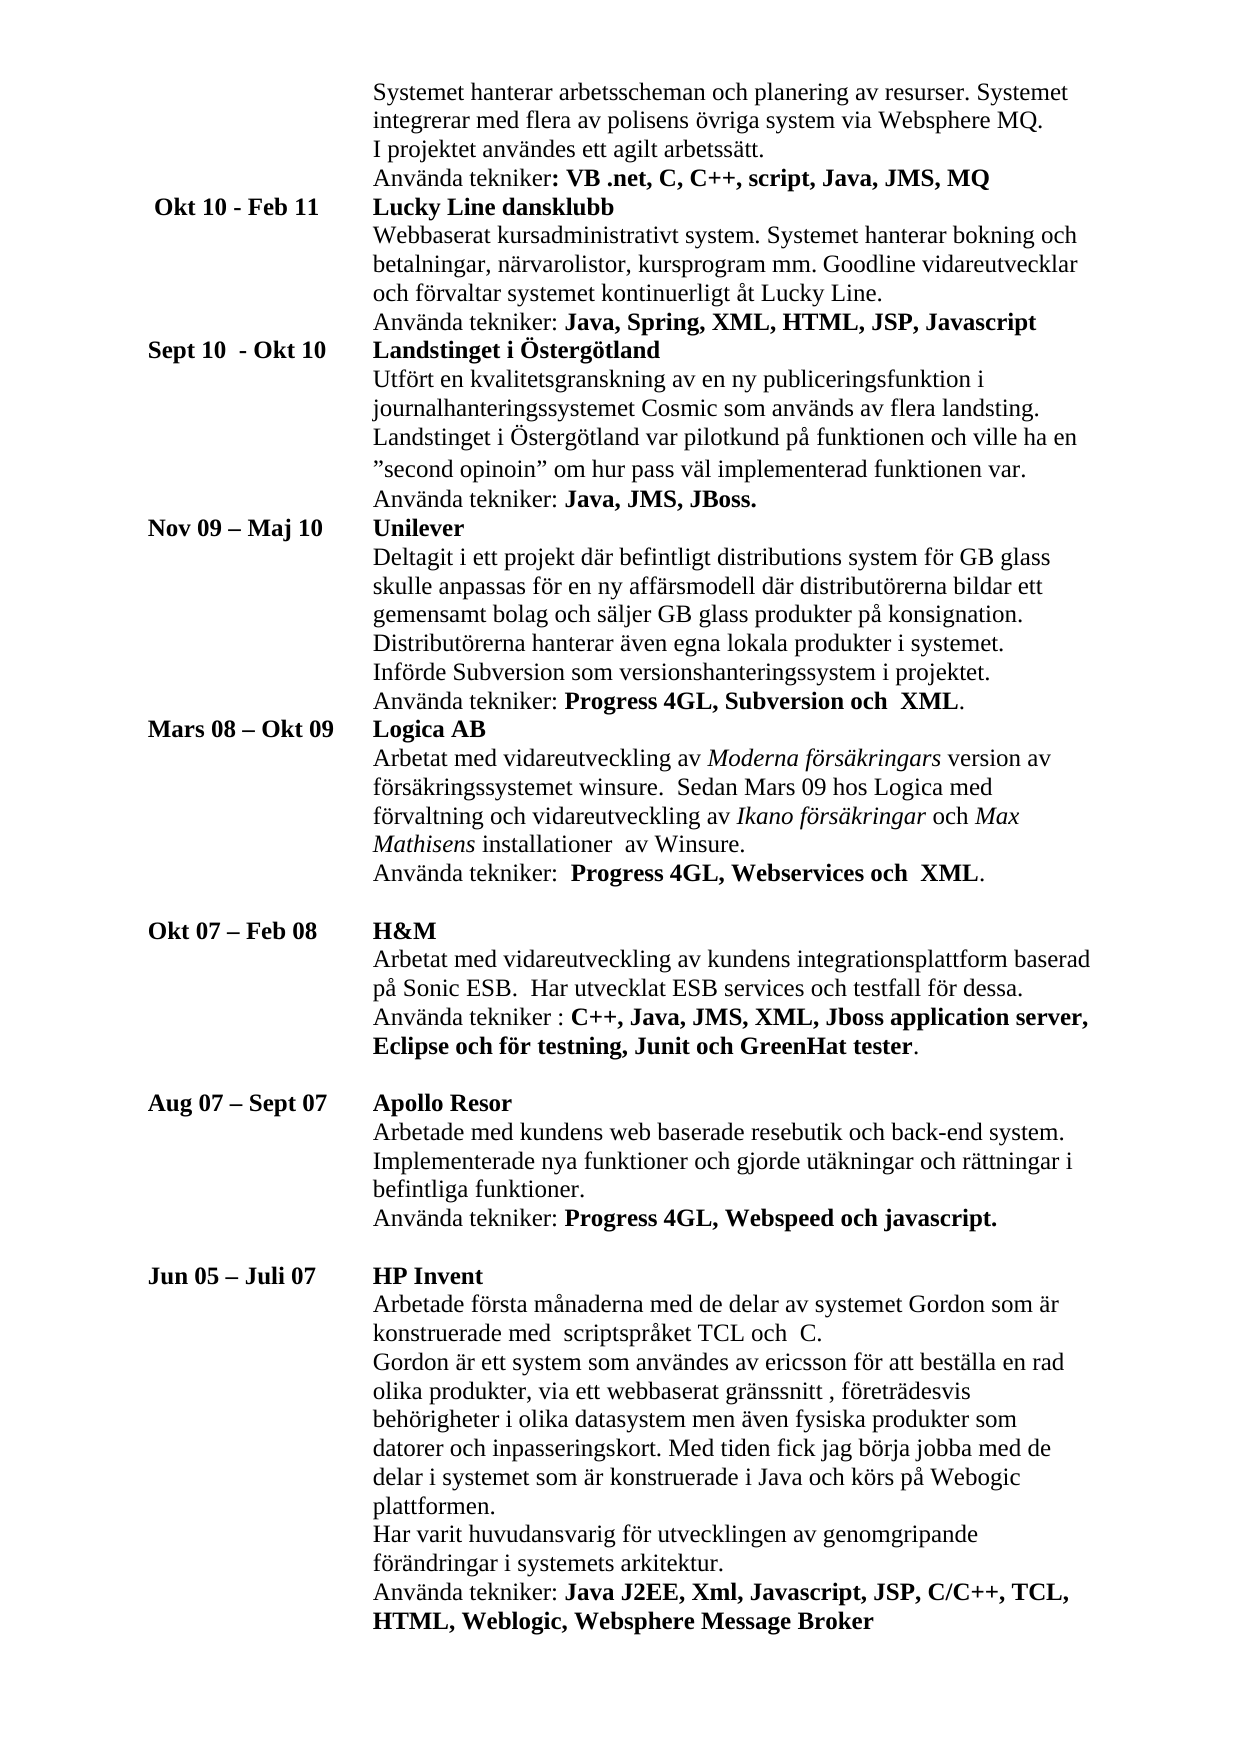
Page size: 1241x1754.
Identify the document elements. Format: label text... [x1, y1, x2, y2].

text Gordon är ett system som användes av ericsson för att beställa en rad olika produkter, via ett webbaserat gränssnitt , företrädesvis behörigheter i olika datasystem men även fysiska produkter som datorer och inpasseringskort. Med tiden fick jag börja jobba med de delar i systemet som är konstruerade i Java och körs på Webogic plattformen. [373, 1347, 1092, 1519]
text Distributörerna hanterar även egna lokala produkter i systemet. [373, 628, 1092, 657]
text Använda tekniker: Progress 4GL, Subversion och XML. [373, 686, 1092, 714]
text Arbetade med kundens web baserade resebutik och back-end system. [298, 1117, 1092, 1146]
text Använda tekniker: Java, Spring, XML, HTML, JSP, Javascript [148, 307, 1092, 336]
text Utfört en kvalitetsgranskning av en ny publiceringsfunktion i journalhanteringssystemet Cosmic som används av flera landsting. [148, 364, 1092, 422]
text Okt 07 – Feb 08 H&M [148, 916, 1092, 944]
text Använda tekniker: Progress 4GL, Webservices och XML. [373, 858, 1092, 887]
text Implementerade nya funktioner och gjorde utäkningar och rättningar i befintliga funktioner. [373, 1146, 1092, 1203]
text Använda tekniker: Progress 4GL, Webspeed och javascript. [373, 1203, 1092, 1232]
text Sept 10 - Okt 10 Landstinget i Östergötland [148, 336, 1092, 364]
text Okt 10 - Feb 11 Lucky Line dansklubb [148, 192, 1092, 221]
text Arbetade första månaderna med de delar av systemet Gordon som är konstruerade med scriptspråket TCL och C. [373, 1289, 1092, 1347]
text Mars 08 – Okt 09 Logica AB [148, 714, 1092, 743]
text Arbetat med vidareutveckling av kundens integrationsplattform baserad på Sonic ESB. Har utvecklat ESB services och testfall för dessa. Använda tekniker : C++, Java, JMS, XML, Jboss application server, Eclipse och för testning, Junit och GreenHat tester. [373, 944, 1092, 1059]
text Webbaserat kursadministrativt system. Systemet hanterar bokning och betalningar, närvarolistor, kursprogram mm. Goodline vidareutvecklar och förvaltar systemet kontinuerligt åt Lucky Line. [223, 221, 1092, 307]
text Använda tekniker: Java J2EE, Xml, Javascript, JSP, C/C++, TCL, HTML, Weblogic, Websphere Message Broker [373, 1577, 1092, 1634]
text Nov 09 – Maj 10 Unilever [148, 513, 1092, 542]
text Aug 07 – Sept 07 Apollo Resor [148, 1088, 1092, 1117]
text Har varit huvudansvarig för utvecklingen av genomgripande förändringar i systemets arkitektur. [373, 1519, 1092, 1577]
text Systemet hanterar arbetsscheman och planering av resurser. Systemet integrerar med flera av polisens övriga system via Websphere MQ. I projektet användes ett agilt arbetssätt. [148, 77, 1092, 163]
text Landstinget i Östergötland var pilotkund på funktionen och ville ha en ”second opinoin” om hur pass väl implementerad funktionen var. [148, 422, 1092, 484]
text Jun 05 – Juli 07 HP Invent [148, 1261, 1092, 1289]
text Arbetat med vidareutveckling av Moderna försäkringars version av försäkringssystemet winsure. Sedan Mars 09 hos Logica med förvaltning och vidareutveckling av Ikano försäkringar och Max Mathisens installationer av Winsure. [373, 743, 1092, 858]
text Använda tekniker: Java, JMS, JBoss. [148, 484, 1092, 513]
text Deltagit i ett projekt där befintligt distributions system för GB glass skulle anpassas för en ny affärsmodell där distributörerna bildar ett gemensamt bolag och säljer GB glass produkter på konsignation. [373, 542, 1092, 628]
text Använda tekniker: VB .net, C, C++, script, Java, JMS, MQ [148, 163, 1092, 192]
text Införde Subversion som versionshanteringssystem i projektet. [373, 657, 1092, 686]
